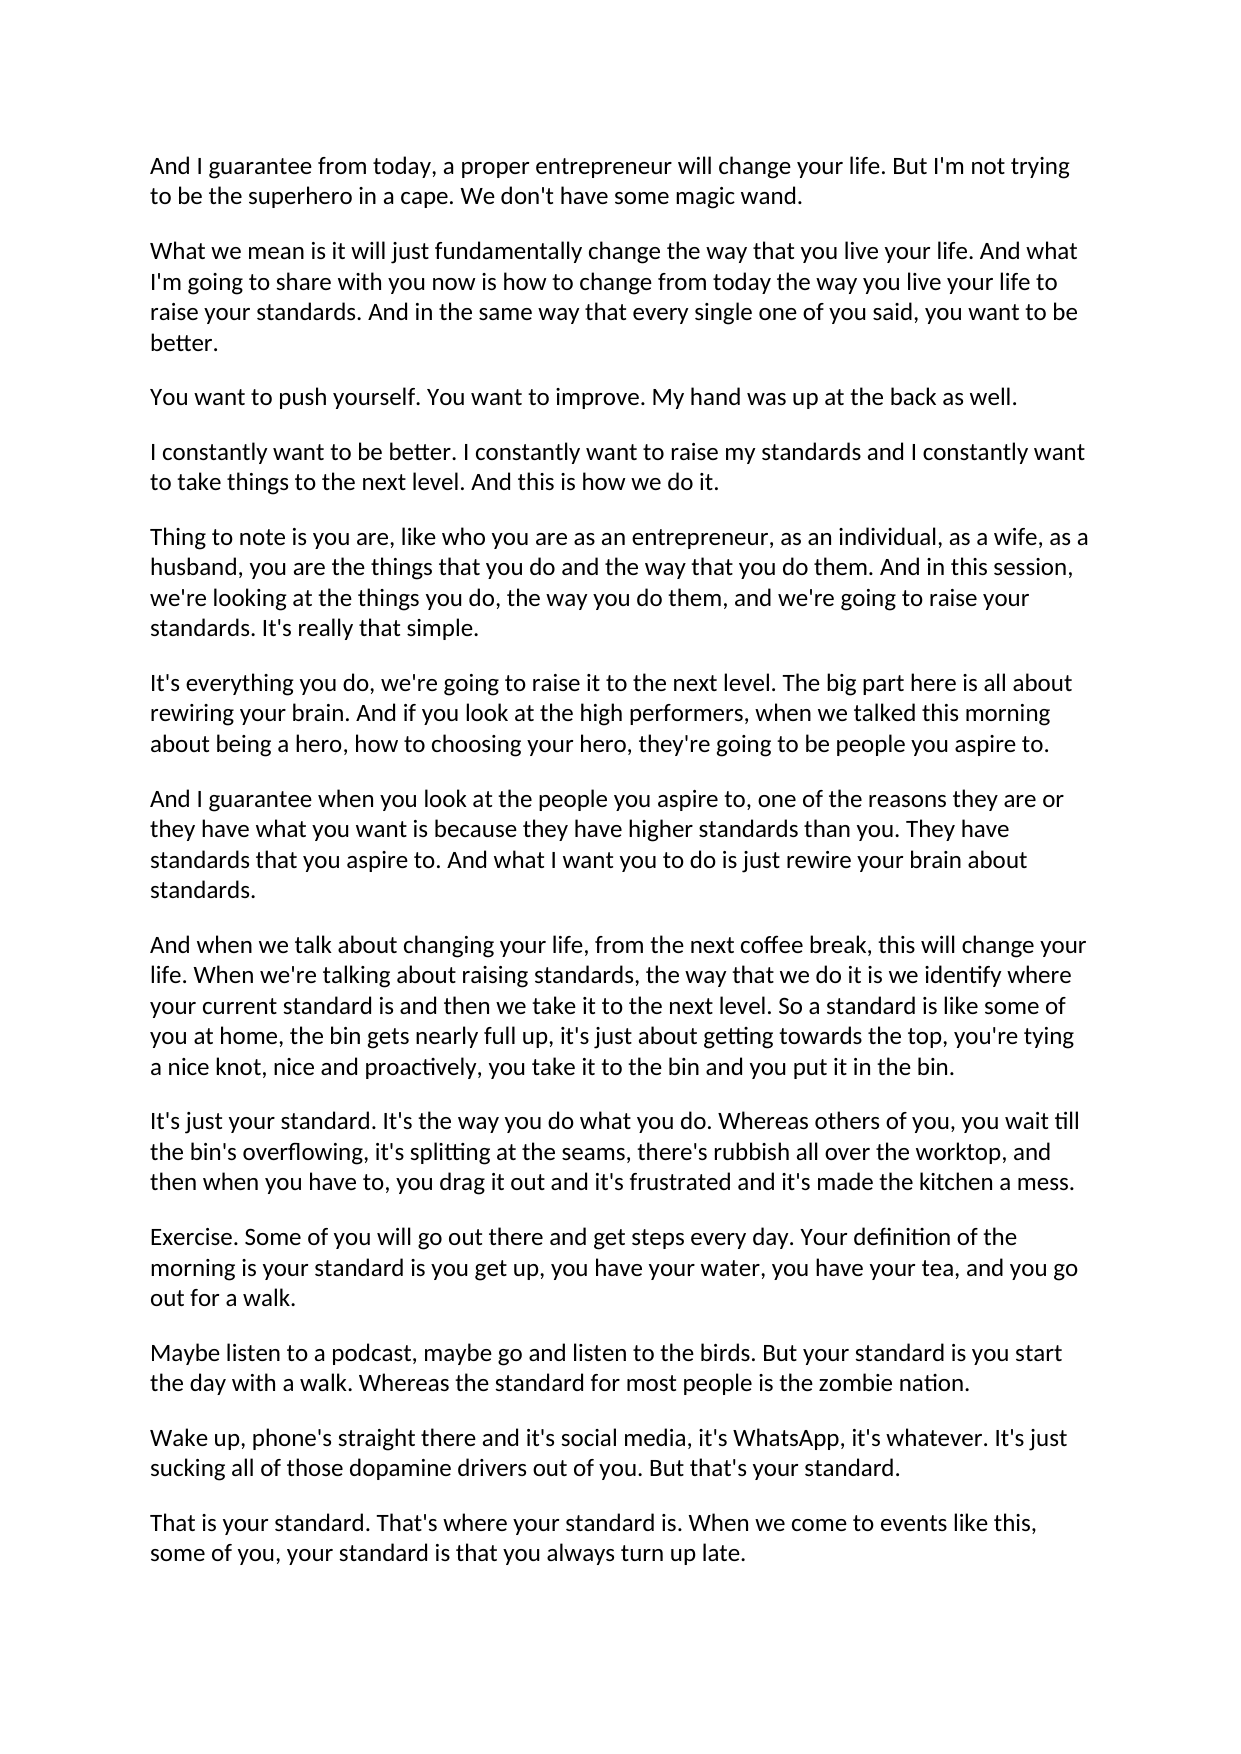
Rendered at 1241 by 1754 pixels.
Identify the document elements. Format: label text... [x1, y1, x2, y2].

text Thing to note is you are, like who you are as an entrepreneur, as an individual, as a wife, as a husband, you are the things that you do and the way that you do them. And in this session, we're looking at the things you do, the way you do them, and we're going to raise your standards. It's really that simple. [150, 521, 1090, 643]
text What we mean is it will just fundamentally change the way that you live your life. And what I'm going to share with you now is how to change from today the way you live your life to raise your standards. And in the same way that every single one of you said, you want to be better. [150, 235, 1090, 357]
text Wake up, phone's straight there and it's social media, it's WhatsApp, it's whatever. It's just sucking all of those dopamine drivers out of you. But that's your standard. [150, 1422, 1090, 1483]
text And I guarantee from today, a proper entrepreneur will change your life. But I'm not trying to be the superhero in a cape. We don't have some magic wand. [150, 150, 1090, 211]
text You want to push yourself. You want to improve. My hand was up at the back as well. [150, 381, 1090, 412]
text That is your standard. That's where your standard is. When we come to events like this, some of you, your standard is that you always turn up late. [150, 1507, 1090, 1568]
text And I guarantee when you look at the people you aspire to, one of the reasons they are or they have what you want is because they have higher standards than you. They have standards that you aspire to. And what I want you to do is just rewire your brain about standards. [150, 783, 1090, 905]
text It's everything you do, we're going to raise it to the next level. The big part here is all about rewiring your brain. And if you look at the high performers, when we talked this morning about being a hero, how to choosing your hero, they're going to be people you aspire to. [150, 667, 1090, 759]
text I constantly want to be better. I constantly want to raise my standards and I constantly want to take things to the next level. And this is how we do it. [150, 436, 1090, 497]
text It's just your standard. It's the way you do what you do. Whereas others of you, you wait till the bin's overflowing, it's splitting at the seams, there's rubbish all over the worktop, and then when you have to, you drag it out and it's frustrated and it's made the kitchen a mess. [150, 1106, 1090, 1197]
text Maybe listen to a podcast, maybe go and listen to the birds. But your standard is you start the day with a walk. Whereas the standard for most people is the zombie nation. [150, 1337, 1090, 1398]
text And when we talk about changing your life, from the next coffee break, this will change your life. When we're talking about raising standards, the way that we do it is we identify where your current standard is and then we take it to the next level. So a standard is like some of you at home, the bin gets nearly full up, it's just about getting towards the top, you're tying a nice knot, nice and proactively, you take it to the bin and you put it in the bin. [150, 929, 1090, 1081]
text Exercise. Some of you will go out there and get steps every day. Your definition of the morning is your standard is you get up, you have your water, you have your tea, and you go out for a walk. [150, 1221, 1090, 1313]
